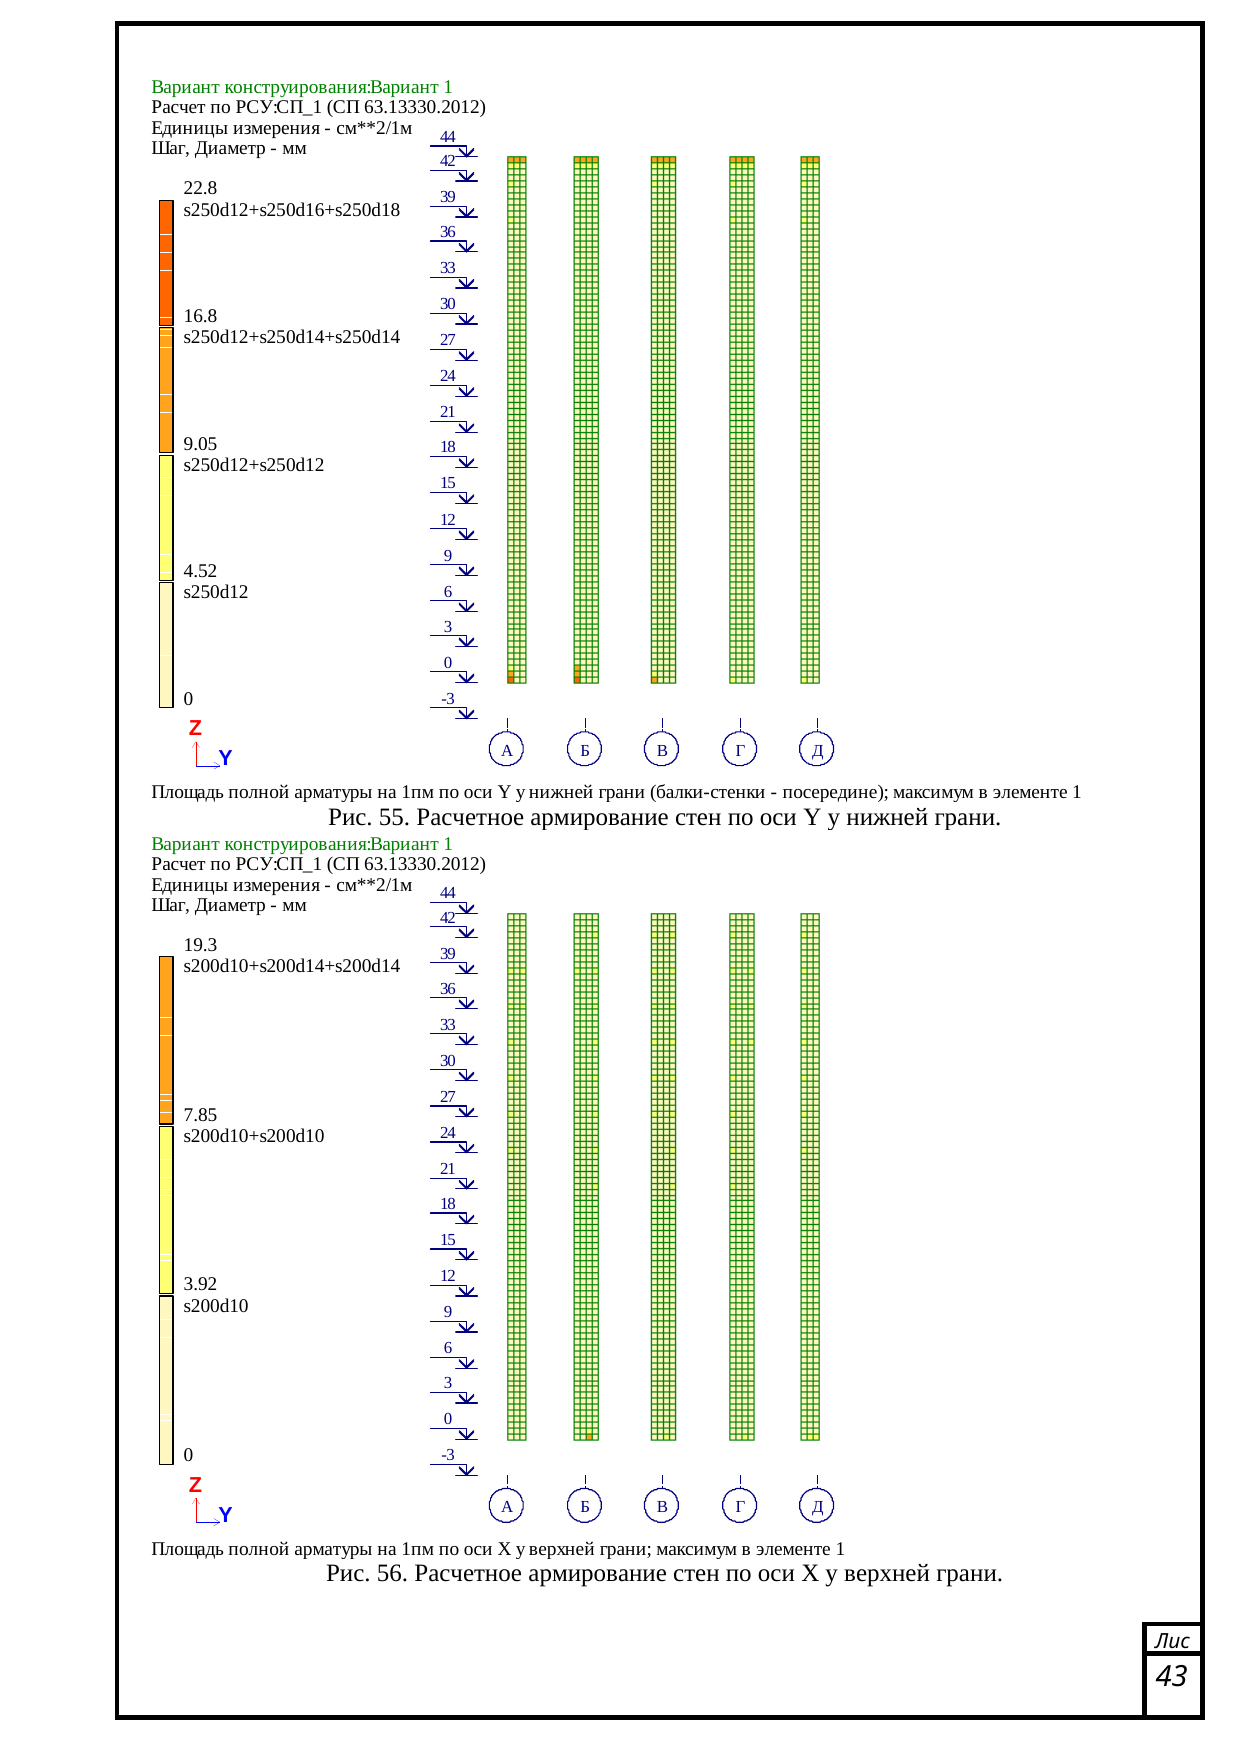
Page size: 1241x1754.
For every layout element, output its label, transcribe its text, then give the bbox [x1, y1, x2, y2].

text Рис. 56. Расчетное армирование стен по оси Х у верхней грани. [148, 1558, 1181, 1587]
text Рис. 55. Расчетное армирование стен по оси Y у нижней грани. [148, 802, 1181, 830]
